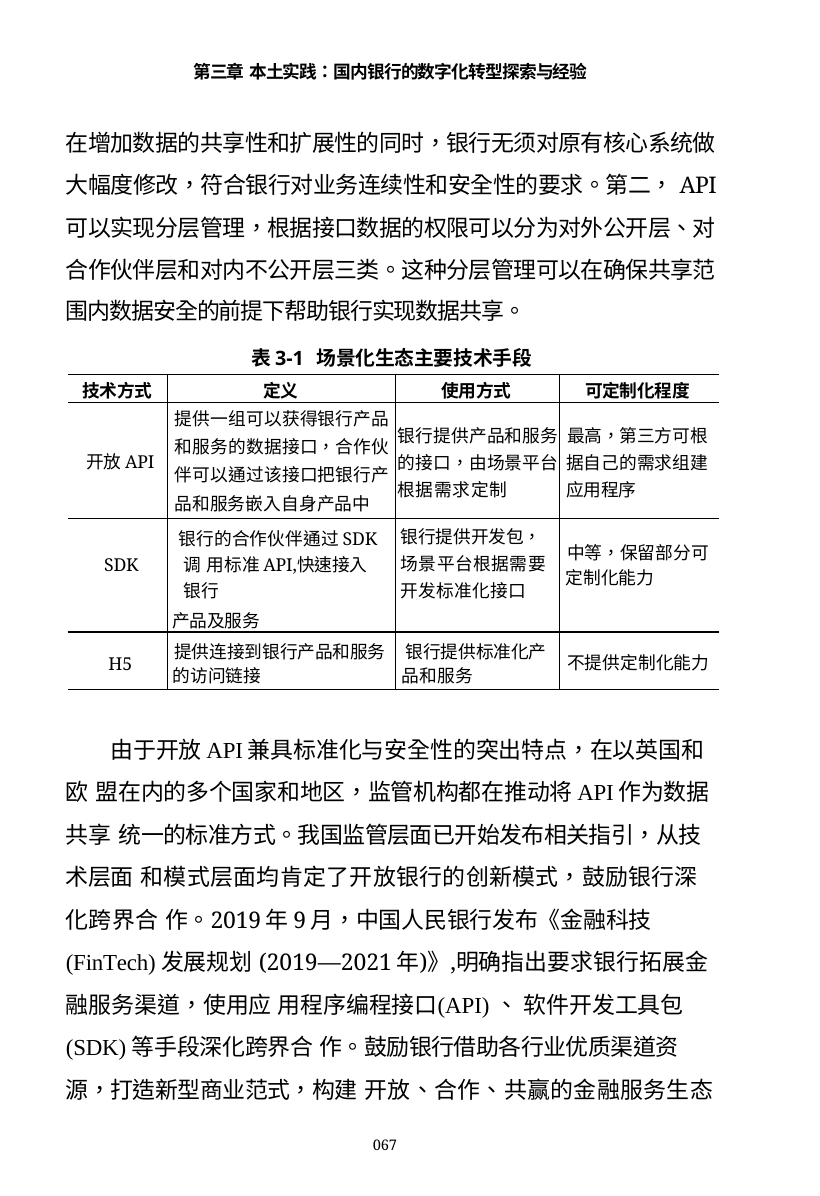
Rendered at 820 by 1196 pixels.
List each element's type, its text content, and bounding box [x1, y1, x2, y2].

table_cell 中等，保留部分可 定制化能力 [560, 519, 718, 631]
text 表3-1 场景化生态主要技术手段 [251, 345, 719, 370]
text 在增加数据的共享性和扩展性的同时，银行无须对原有核心系统做 大幅度修改，符合银行对业务连续性和安全性的要求。第二， API 可以实现分层管理，根据接口数据的权限可以分为对外公开层、对 合作伙伴层和对内不公开层三类。这种分层管理可以在确保共享范 [66, 127, 717, 286]
table_cell 开放API [68, 403, 167, 518]
table_cell 不提供定制化能力 [560, 633, 718, 688]
table_cell 提供连接到银行产品和服务 的访问链接 [168, 633, 395, 688]
table_cell 提供一组可以获得银行产品 和服务的数据接口，合作伙 伴可以通过该接口把银行产 品和服务嵌入自身产品中 [168, 403, 395, 518]
text 围内数据安全的前提下帮助银行实现数据共享。 [66, 297, 719, 325]
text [66, 734, 719, 1105]
table_cell SDK [68, 519, 167, 631]
table_header 技术方式 [68, 375, 167, 402]
table_cell H5 [68, 633, 167, 688]
table_cell 银行的合作伙伴通过SDK调 用标准API,快速接入银行 产品及服务 [168, 519, 395, 631]
table_cell 银行提供标准化产 品和服务 [396, 633, 559, 688]
table_cell 银行提供产品和服务 的接口，由场景平台 根据需求定制 [396, 403, 559, 518]
table_header 使用方式 [396, 375, 559, 402]
table_cell 最高，第三方可根 据自己的需求组建 应用程序 [560, 403, 718, 518]
table_cell 银行提供开发包， 场景平台根据需要 开发标准化接口 [396, 519, 559, 631]
text 第三章 本土实践：国内银行的数字化转型探索与经验 [193, 61, 719, 83]
table_header 定义 [168, 375, 395, 402]
table_header 可定制化程度 [560, 375, 718, 402]
